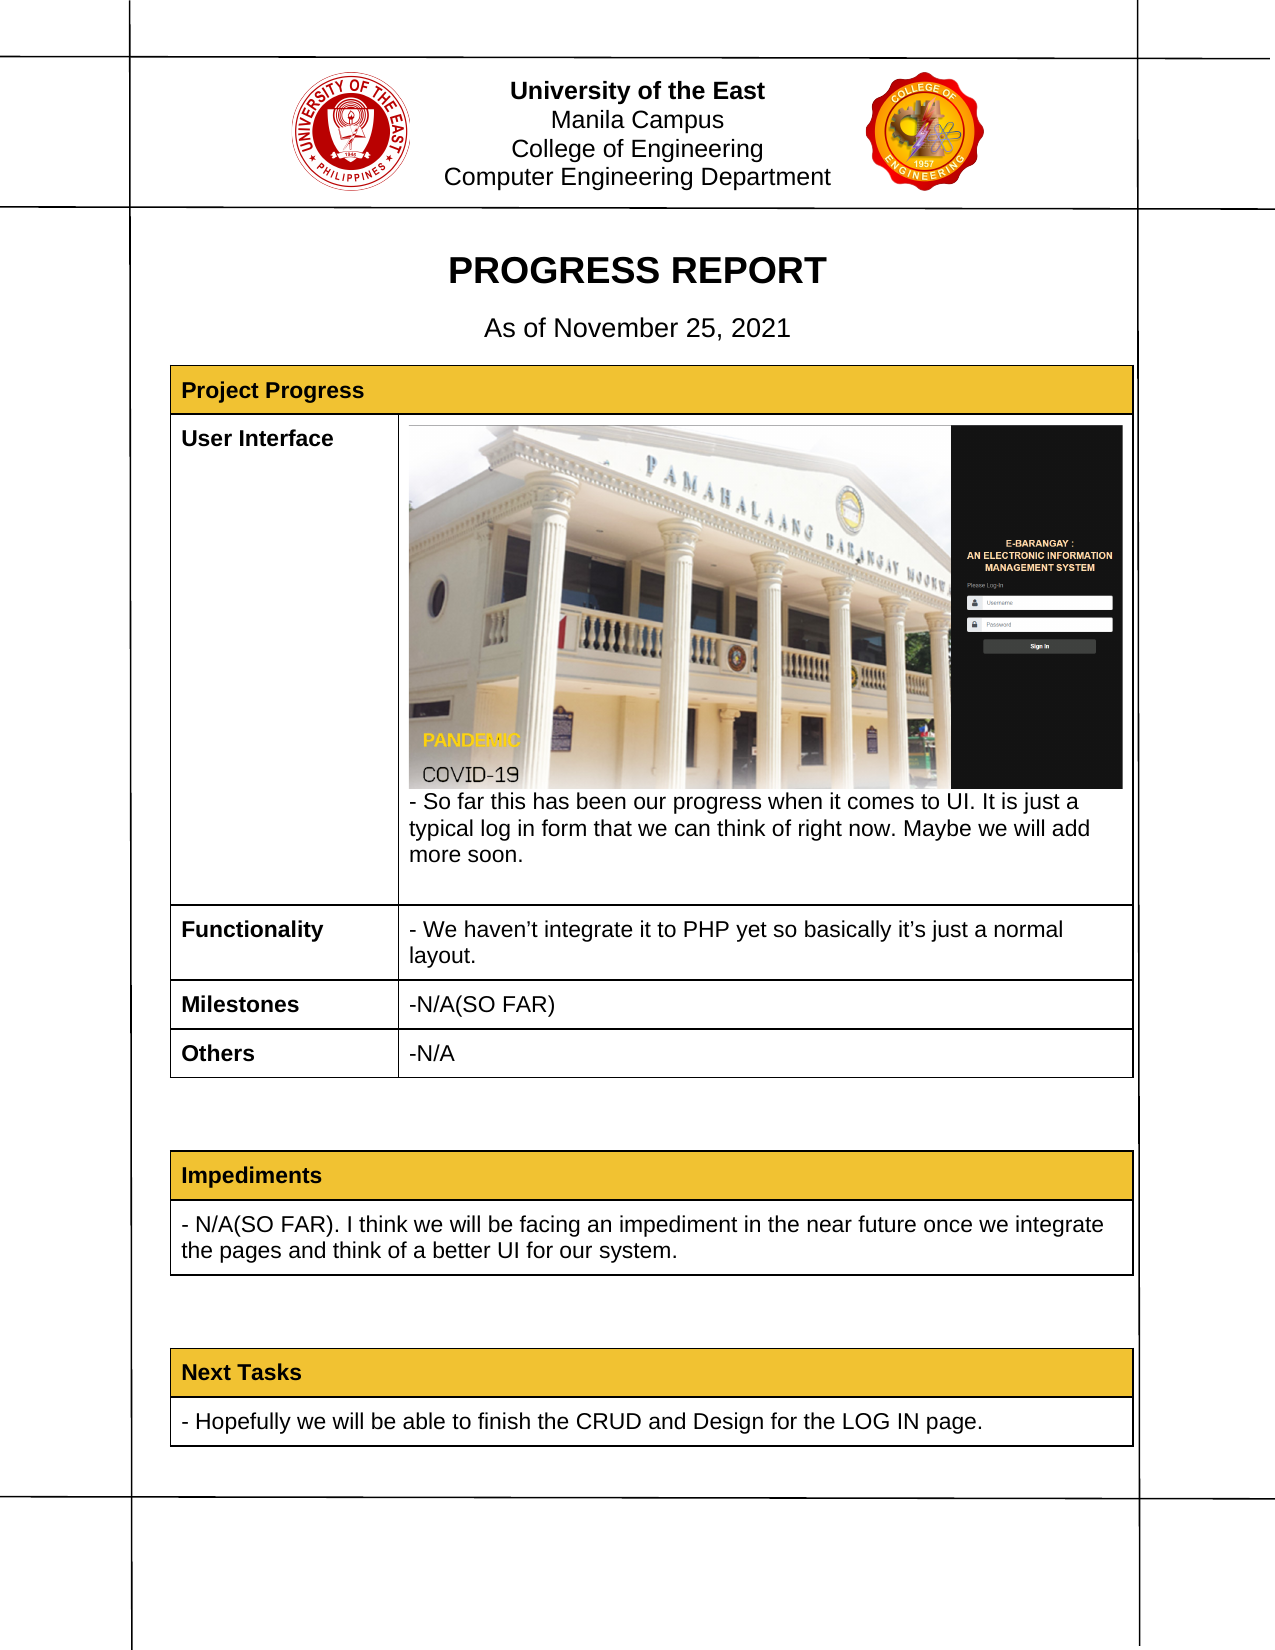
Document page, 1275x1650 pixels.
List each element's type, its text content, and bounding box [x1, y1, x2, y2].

table_cell Others [171, 1030, 398, 1077]
picture [865, 72, 984, 191]
table_cell Functionality [171, 906, 398, 979]
picture [408, 425, 1123, 789]
table_cell - We haven’t integrate it to PHP yet so basically it’s just a normal layout. [399, 906, 1132, 979]
table_cell Milestones [171, 981, 398, 1028]
table_header Impediments [171, 1152, 1132, 1199]
table_cell - So far this has been our progress when it comes to UI. It is just a typical log in form that we can think of right now. Maybe we will add more soon. [399, 415, 1132, 904]
text As of November 25, 2021 [150, 312, 1125, 344]
text PROGRESS REPORT [150, 248, 1125, 292]
table_cell -N/A(SO FAR) [399, 981, 1132, 1028]
table_header Project Progress [171, 366, 1132, 413]
table_cell User Interface [171, 415, 398, 904]
table_header Next Tasks [171, 1349, 1132, 1396]
table_cell -N/A [399, 1030, 1132, 1077]
table_cell - Hopefully we will be able to finish the CRUD and Design for the LOG IN page. [171, 1398, 1132, 1445]
table_cell - N/A(SO FAR). I think we will be facing an impediment in the near future once we integrate the pages and think of a better UI for our system. [171, 1201, 1132, 1274]
picture [291, 72, 410, 191]
